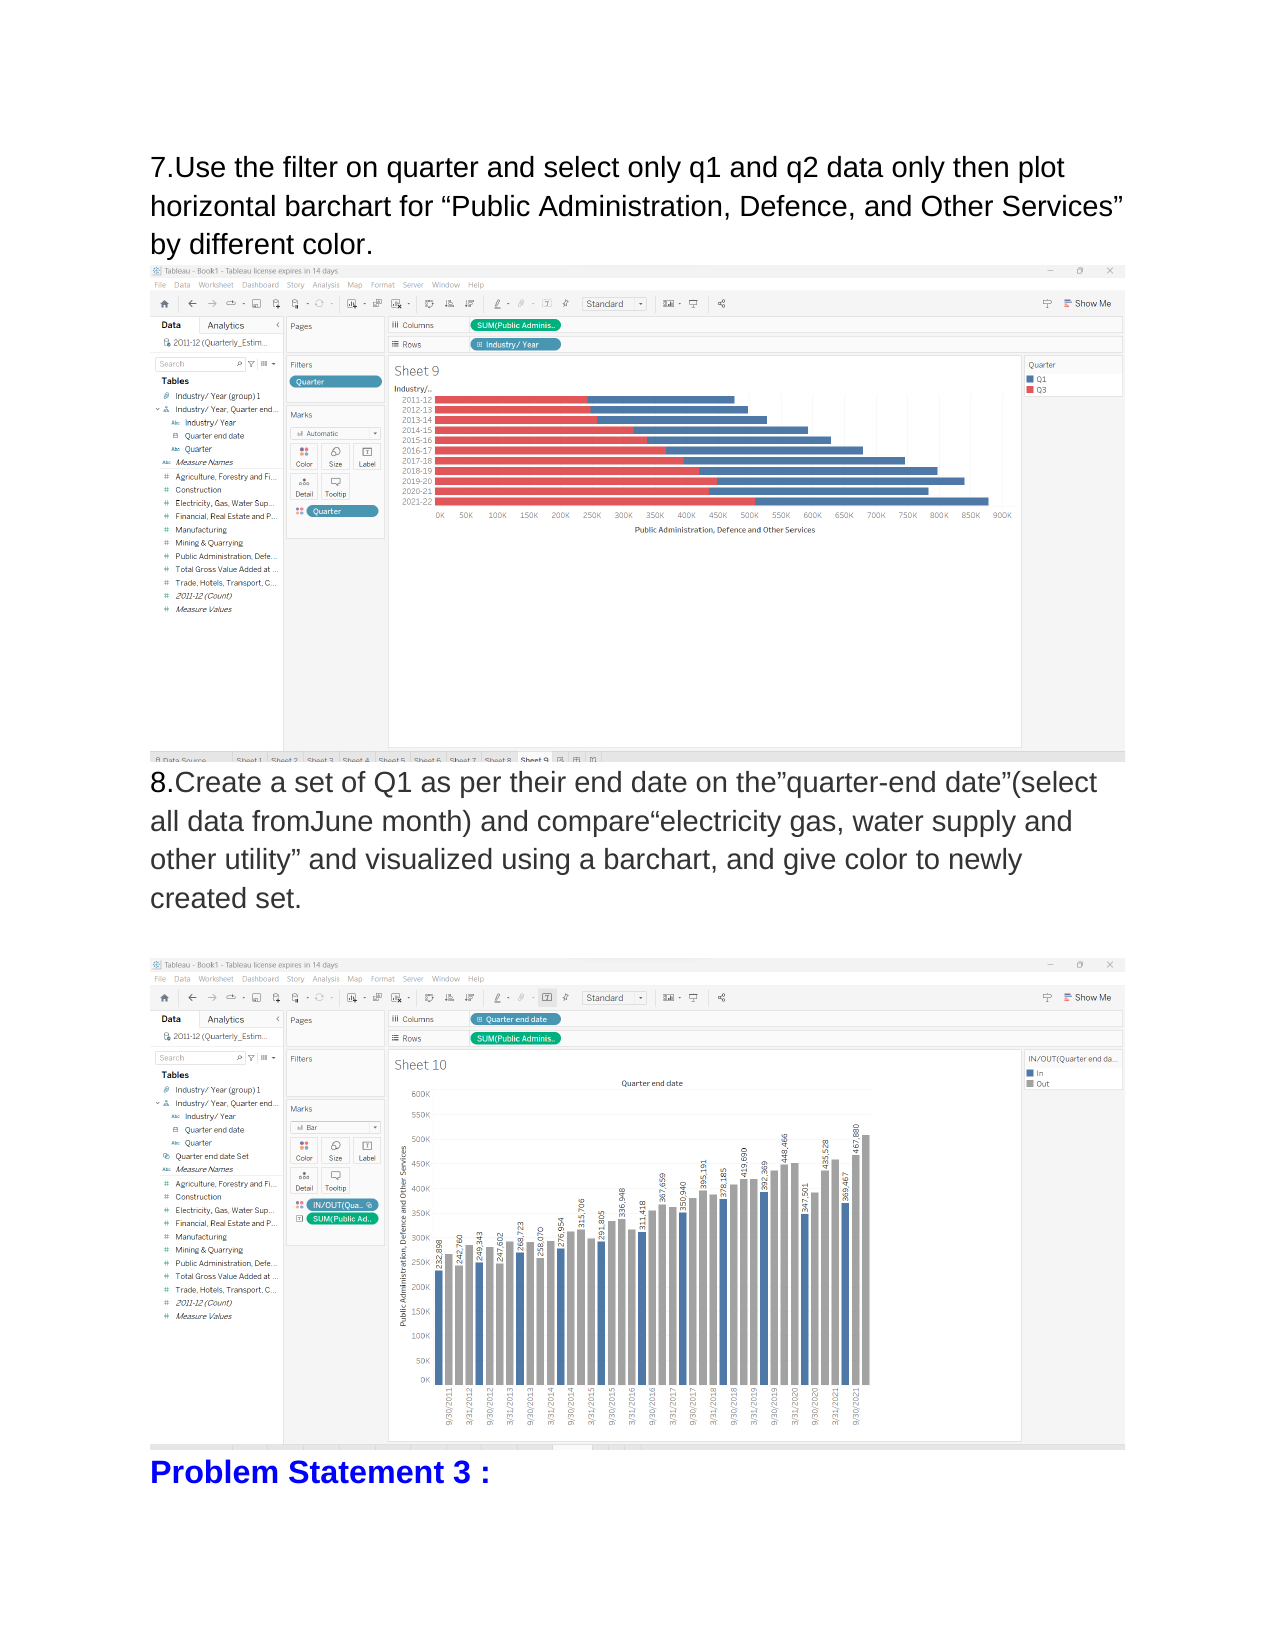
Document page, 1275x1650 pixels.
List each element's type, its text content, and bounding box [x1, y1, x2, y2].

text 8.Create a set of Q1 as per their end date on the”quarter-end date”(select all data fromJune month) and compare“electricity gas, water supply and other utility” and visualized using a barchart, and give color to newly created set. [150, 765, 1125, 914]
text 7.Use the filter on quarter and select only q1 and q2 data only then plot horizontal barchart for “Public Administration, Defence, and Other Services” by different color. [150, 150, 1125, 261]
picture [150, 265, 1125, 762]
text Problem Statement 3 : [150, 1453, 1125, 1491]
picture [150, 958, 1125, 1450]
